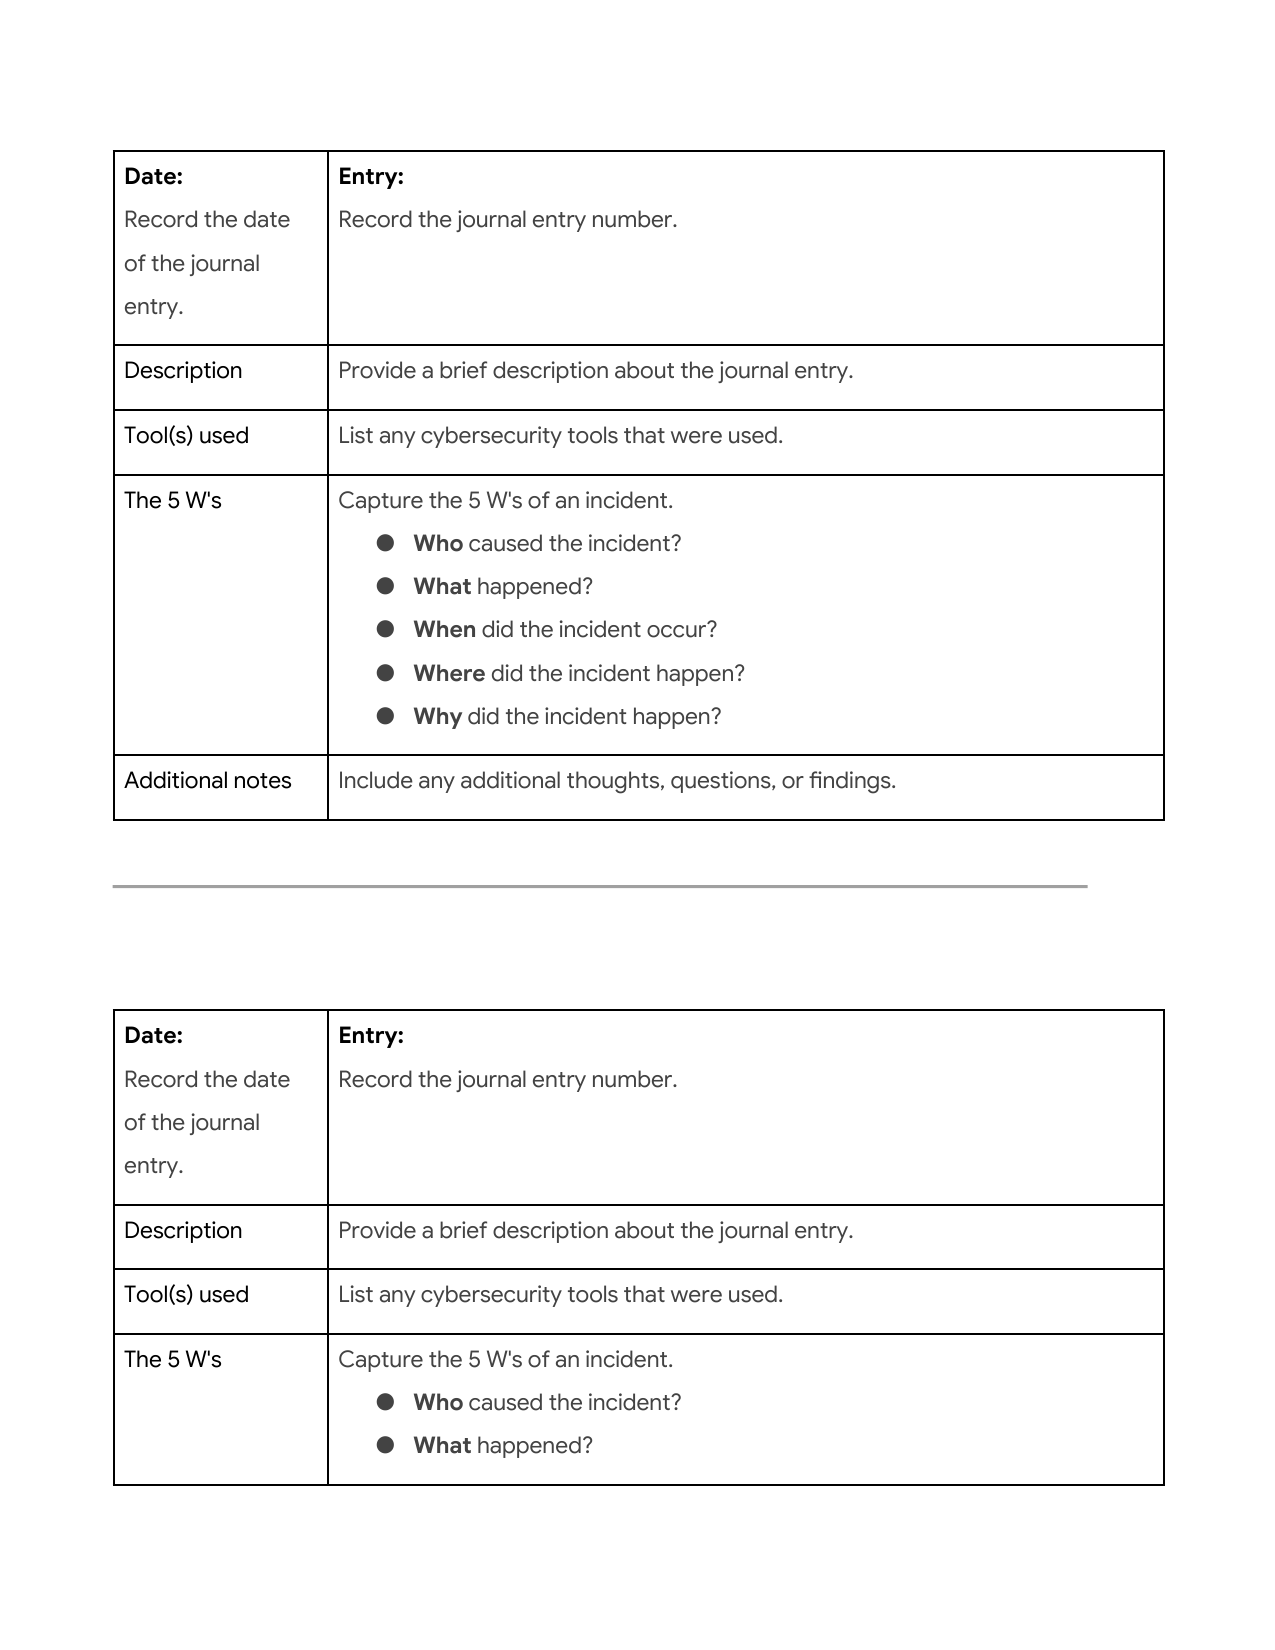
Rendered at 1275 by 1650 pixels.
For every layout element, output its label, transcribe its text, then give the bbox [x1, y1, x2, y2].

table_cell Description [115, 346, 327, 409]
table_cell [329, 1335, 1163, 1484]
table_cell Description [115, 1206, 327, 1268]
table_cell List any cybersecurity tools that were used. [329, 1270, 1163, 1333]
table_cell Provide a brief description about the journal entry. [329, 1206, 1163, 1268]
table_cell Tool(s) used [115, 1270, 327, 1333]
table_cell Provide a brief description about the journal entry. [329, 346, 1163, 409]
table_header Entry: Record the journal entry number. [329, 1011, 1163, 1203]
table_cell Additional notes [115, 756, 327, 819]
table_header Date: Record the date of the journal entry. [115, 1011, 327, 1203]
table_cell Tool(s) used [115, 411, 327, 474]
table_cell The 5 W's [115, 476, 327, 754]
table_header Date: Record the date of the journal entry. [115, 152, 327, 344]
table_cell The 5 W's [115, 1335, 327, 1484]
table_cell List any cybersecurity tools that were used. [329, 411, 1163, 474]
table_header Entry: Record the journal entry number. [329, 152, 1163, 344]
table_cell Include any additional thoughts, questions, or findings. [329, 756, 1163, 819]
